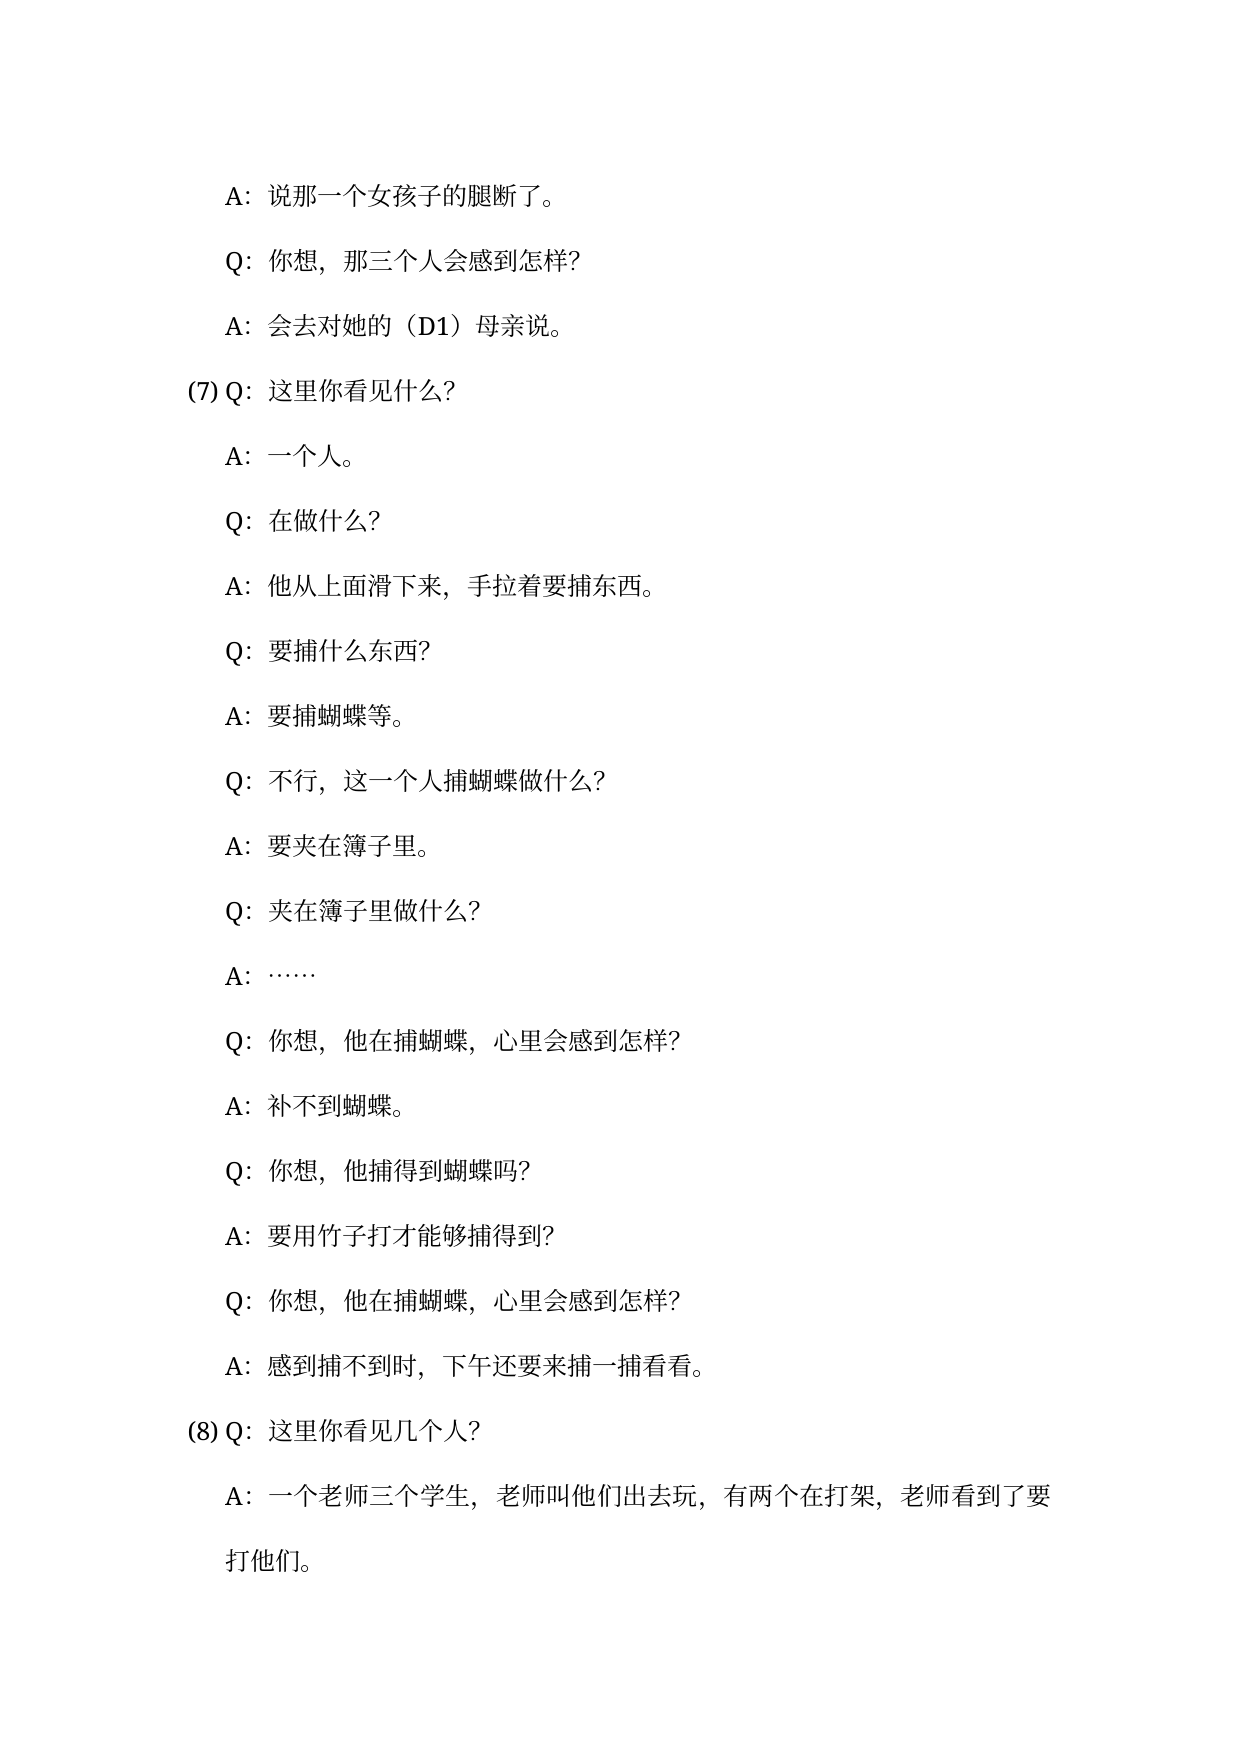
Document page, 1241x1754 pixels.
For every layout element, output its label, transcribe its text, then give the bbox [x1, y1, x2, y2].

list Q：你想，那三个人会感到怎样？ [225, 227, 1053, 292]
list Q：不行，这一个人捕蝴蝶做什么？ [225, 747, 1053, 812]
list Q：你想，他在捕蝴蝶，心里会感到怎样？ [225, 1267, 1053, 1332]
list A：要夹在簿子里。 [225, 812, 1053, 877]
list Q：你想，他在捕蝴蝶，心里会感到怎样？ [225, 1007, 1053, 1072]
list A：补不到蝴蝶。 [225, 1072, 1053, 1137]
list A：要捕蝴蝶等。 [225, 682, 1053, 747]
list A：说那一个女孩子的腿断了。 [225, 162, 1053, 227]
list Q：要捕什么东西？ [225, 617, 1053, 682]
list A：感到捕不到时，下午还要来捕一捕看看。 [225, 1332, 1053, 1397]
list A：会去对她的（D1）母亲说。 [225, 292, 1053, 357]
list Q：这里你看见几个人？ [187, 1397, 1053, 1462]
list A：…… [225, 942, 1053, 1007]
list A：他从上面滑下来，手拉着要捕东西。 [225, 552, 1053, 617]
list Q：你想，他捕得到蝴蝶吗？ [225, 1137, 1053, 1202]
list A：一个老师三个学生，老师叫他们出去玩，有两个在打架，老师看到了要打他们。 [225, 1462, 1053, 1592]
list Q：这里你看见什么？ [187, 357, 1053, 422]
list Q：夹在簿子里做什么？ [225, 877, 1053, 942]
list A：一个人。 [225, 422, 1053, 487]
list Q：在做什么？ [225, 487, 1053, 552]
list A：要用竹子打才能够捕得到？ [225, 1202, 1053, 1267]
